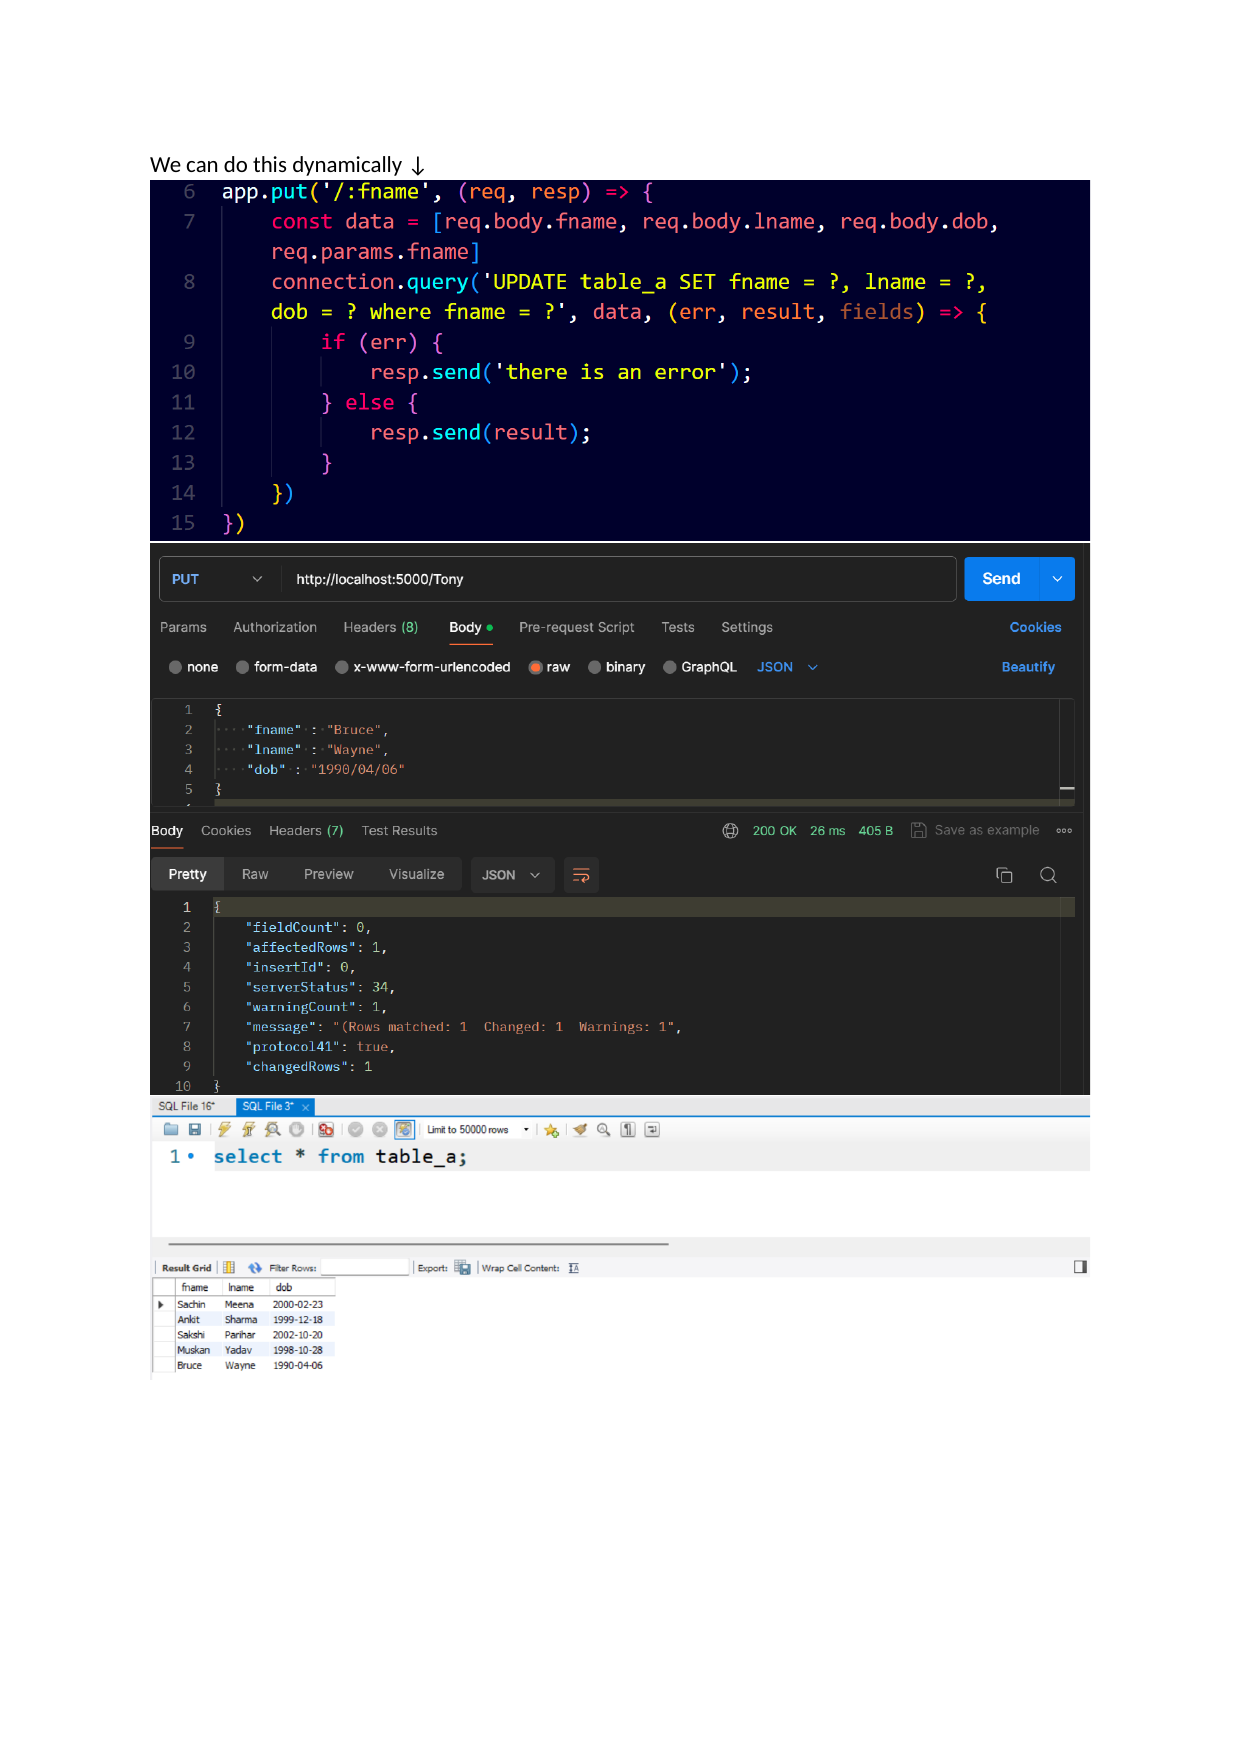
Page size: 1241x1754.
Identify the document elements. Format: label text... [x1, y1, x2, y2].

picture [150, 180, 1091, 541]
text We can do this dynamically ↓ [150, 150, 1090, 180]
picture [150, 1096, 1091, 1380]
picture [150, 543, 1091, 1095]
